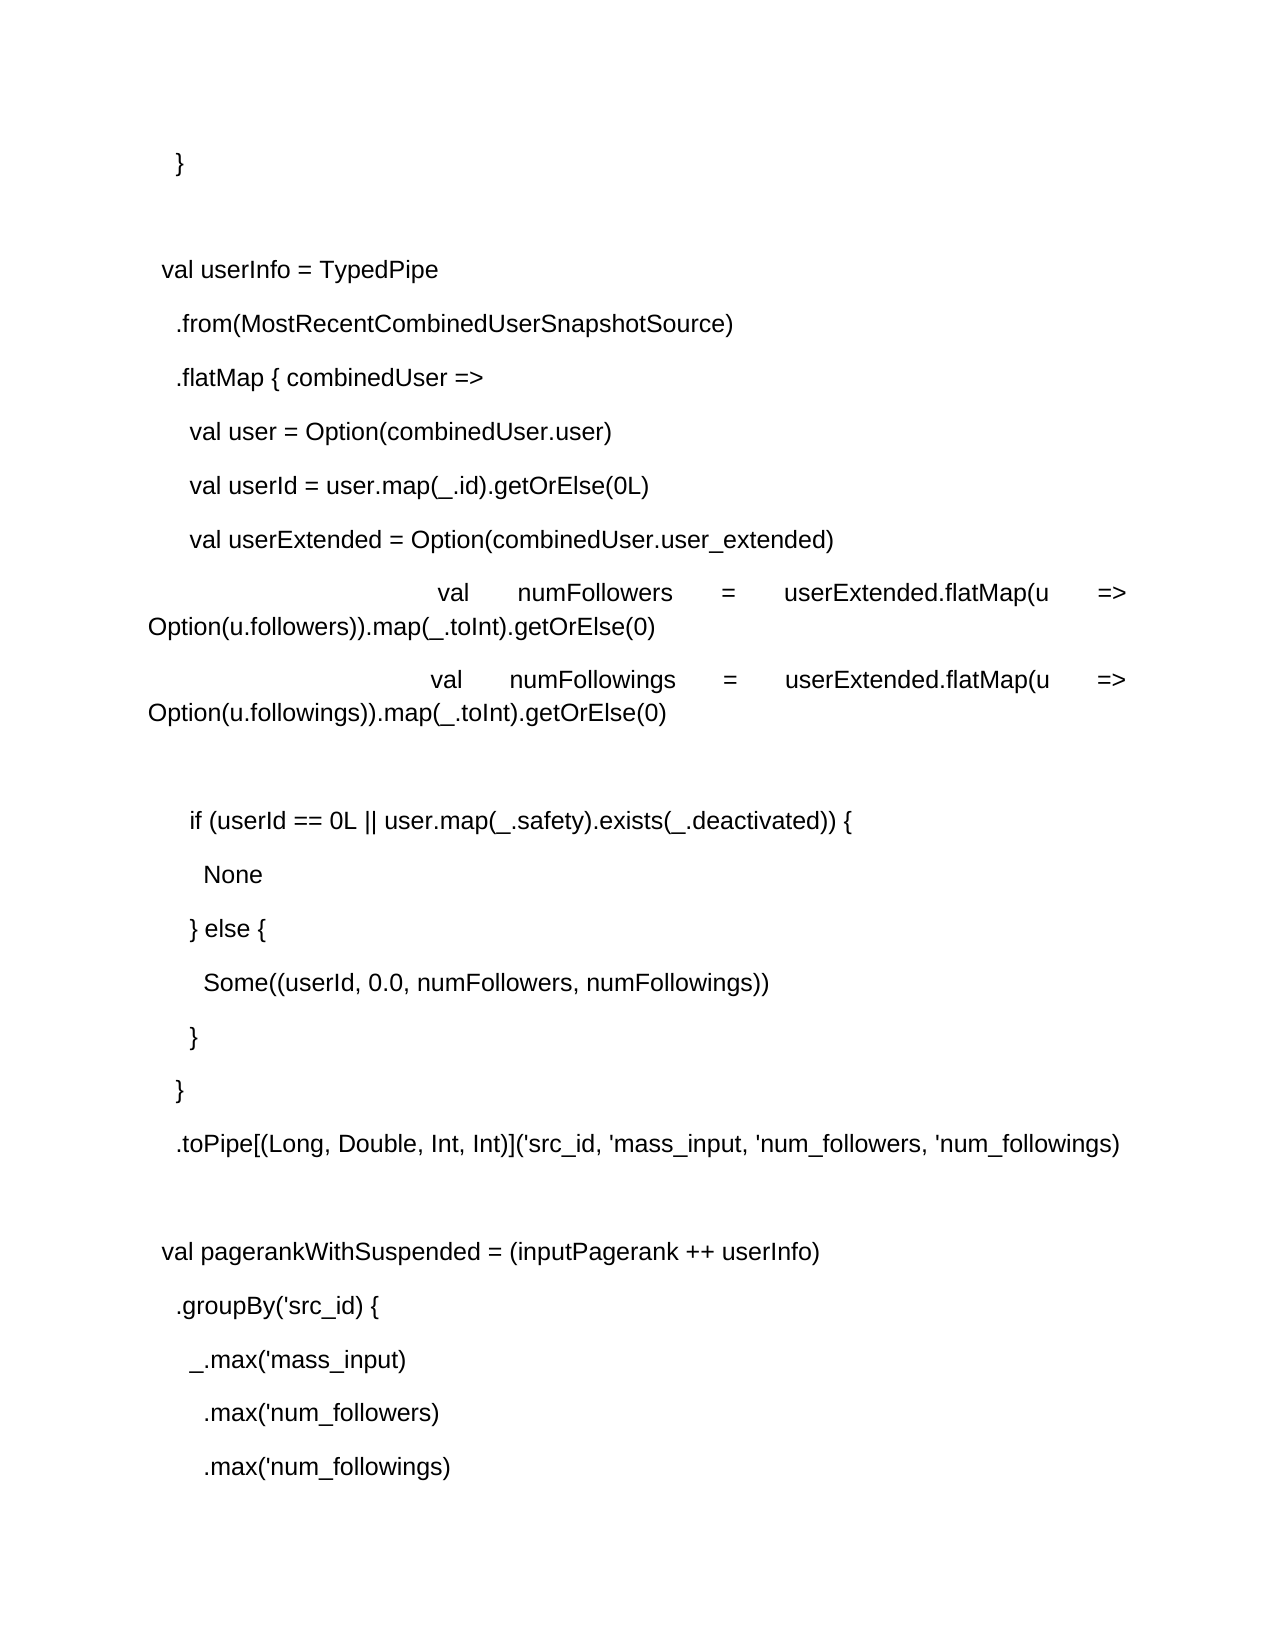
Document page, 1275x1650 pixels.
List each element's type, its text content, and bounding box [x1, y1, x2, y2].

text .flatMap { combinedUser => [148, 363, 1127, 392]
text _.max('mass_input) [148, 1344, 1127, 1373]
text .max('num_followers) [148, 1398, 1127, 1427]
text } [148, 1075, 1127, 1104]
text val user = Option(combinedUser.user) [148, 417, 1127, 446]
text .from(MostRecentCombinedUserSnapshotSource) [148, 309, 1127, 338]
text } [148, 1021, 1127, 1050]
text } [148, 148, 1127, 176]
text } else { [148, 914, 1127, 942]
text val userExtended = Option(combinedUser.user_extended) [148, 524, 1127, 553]
text val numFollowers = userExtended.flatMap(u => Option(u.followers)).map(_.toInt).getOrElse(0) [148, 578, 1127, 640]
text val userId = user.map(_.id).getOrElse(0L) [148, 471, 1127, 499]
text val pagerankWithSuspended = (inputPagerank ++ userInfo) [148, 1237, 1127, 1266]
text val userInfo = TypedPipe [148, 255, 1127, 284]
text .groupBy('src_id) { [148, 1291, 1127, 1319]
text if (userId == 0L || user.map(_.safety).exists(_.deactivated)) { [148, 806, 1127, 835]
text None [148, 860, 1127, 889]
text Some((userId, 0.0, numFollowers, numFollowings)) [148, 968, 1127, 996]
text val numFollowings = userExtended.flatMap(u => Option(u.followings)).map(_.toInt).getOrElse(0) [148, 665, 1127, 727]
text .max('num_followings) [148, 1452, 1127, 1481]
text .toPipe[(Long, Double, Int, Int)]('src_id, 'mass_input, 'num_followers, 'num_followings) [148, 1129, 1127, 1158]
